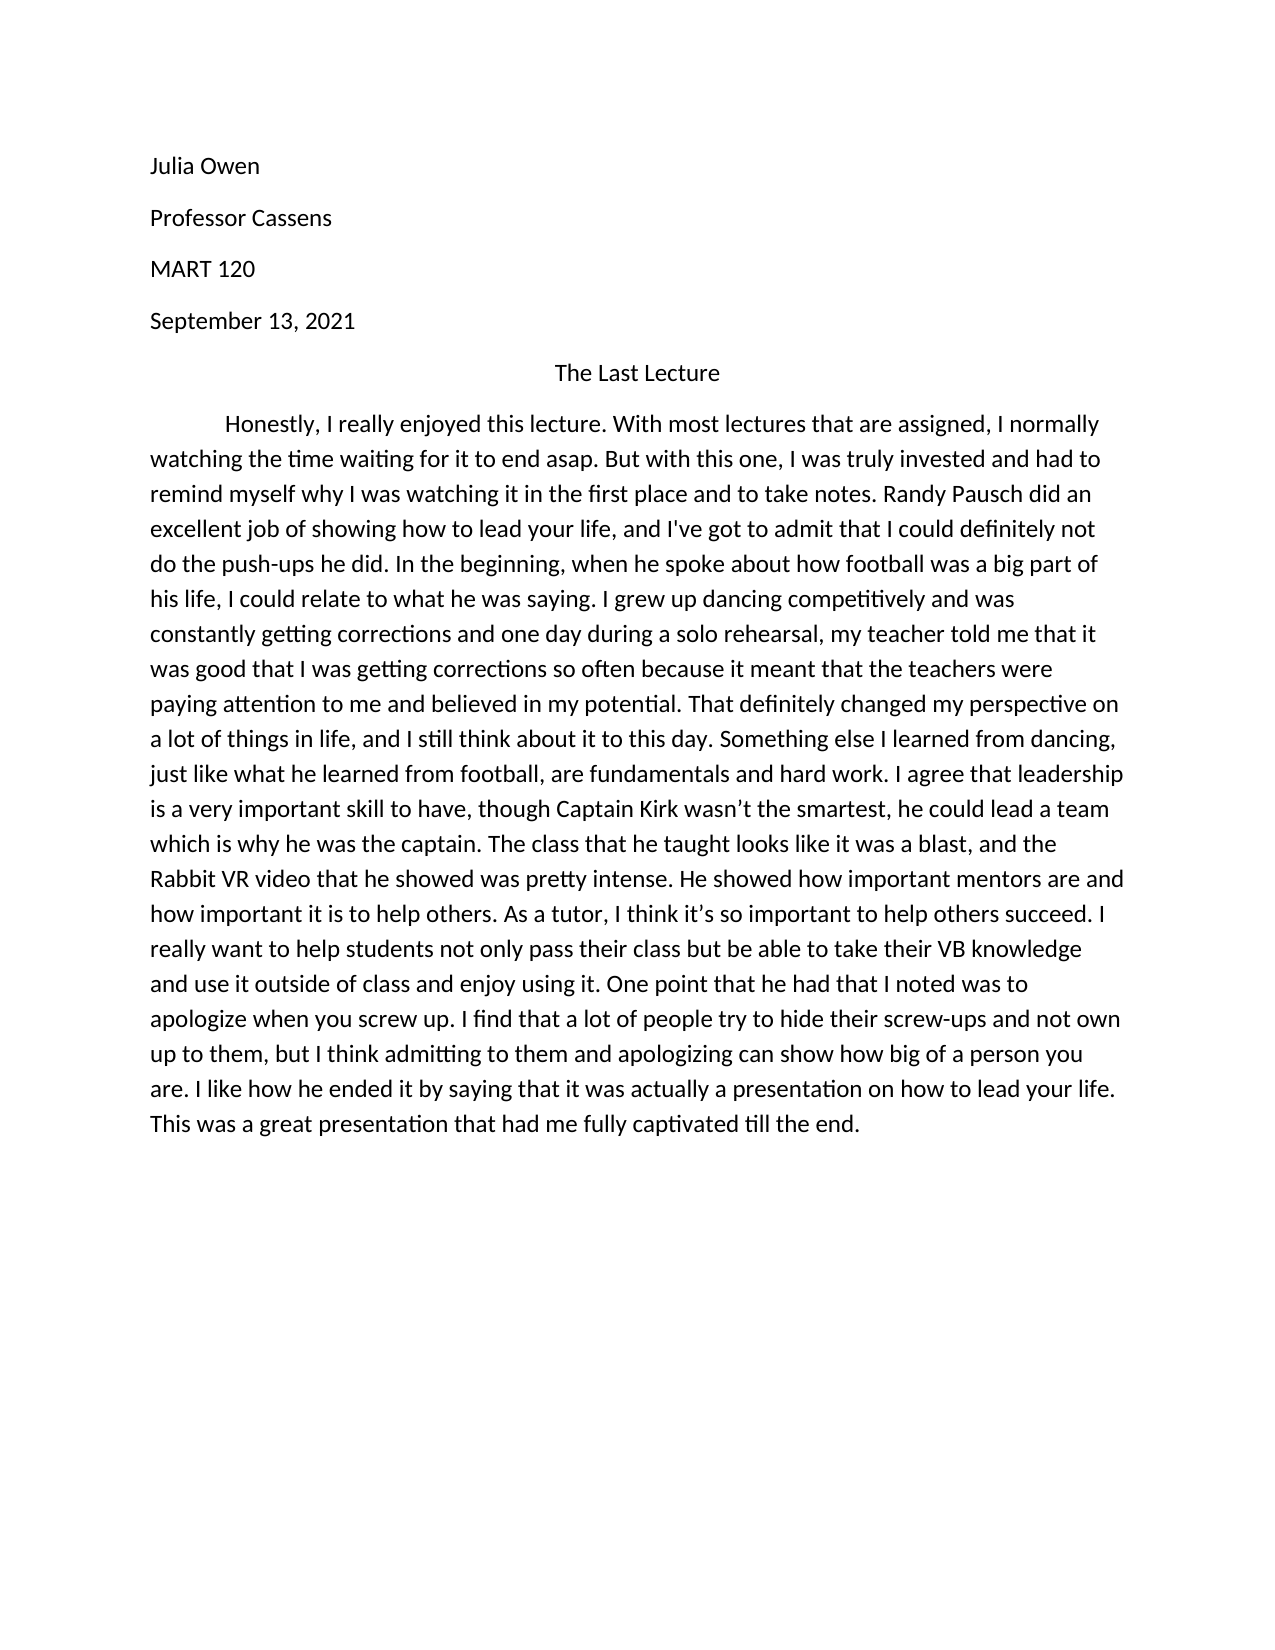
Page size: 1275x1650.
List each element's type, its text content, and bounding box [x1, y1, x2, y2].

text September 13, 2021 [150, 305, 1125, 336]
text MART 120 [150, 253, 1125, 284]
text Honestly, I really enjoyed this lecture. With most lectures that are assigned, I normally watching the time waiting for it to end asap. But with this one, I was truly invested and had to remind myself why I was watching it in the first place and to take notes. Randy Pausch did an excellent job of showing how to lead your life, and I've got to admit that I could definitely not do the push-ups he did. In the beginning, when he spoke about how football was a big part of his life, I could relate to what he was saying. I grew up dancing competitively and was constantly getting corrections and one day during a solo rehearsal, my teacher told me that it was good that I was getting corrections so often because it meant that the teachers were paying attention to me and believed in my potential. That definitely changed my perspective on a lot of things in life, and I still think about it to this day. Something else I learned from dancing, just like what he learned from football, are fundamentals and hard work. I agree that leadership is a very important skill to have, though Captain Kirk wasn’t the smartest, he could lead a team which is why he was the captain. The class that he taught looks like it was a blast, and the Rabbit VR video that he showed was pretty intense. He showed how important mentors are and how important it is to help others. As a tutor, I think it’s so important to help others succeed. I really want to help students not only pass their class but be able to take their VB knowledge and use it outside of class and enjoy using it. One point that he had that I noted was to apologize when you screw up. I find that a lot of people try to hide their screw-ups and not own up to them, but I think admitting to them and apologizing can show how big of a person you are. I like how he ended it by saying that it was actually a presentation on how to lead your life. This was a great presentation that had me fully captivated till the end. [150, 408, 1125, 1139]
text The Last Lecture [150, 357, 1125, 387]
text Professor Cassens [150, 202, 1125, 232]
text Julia Owen [150, 150, 1125, 181]
